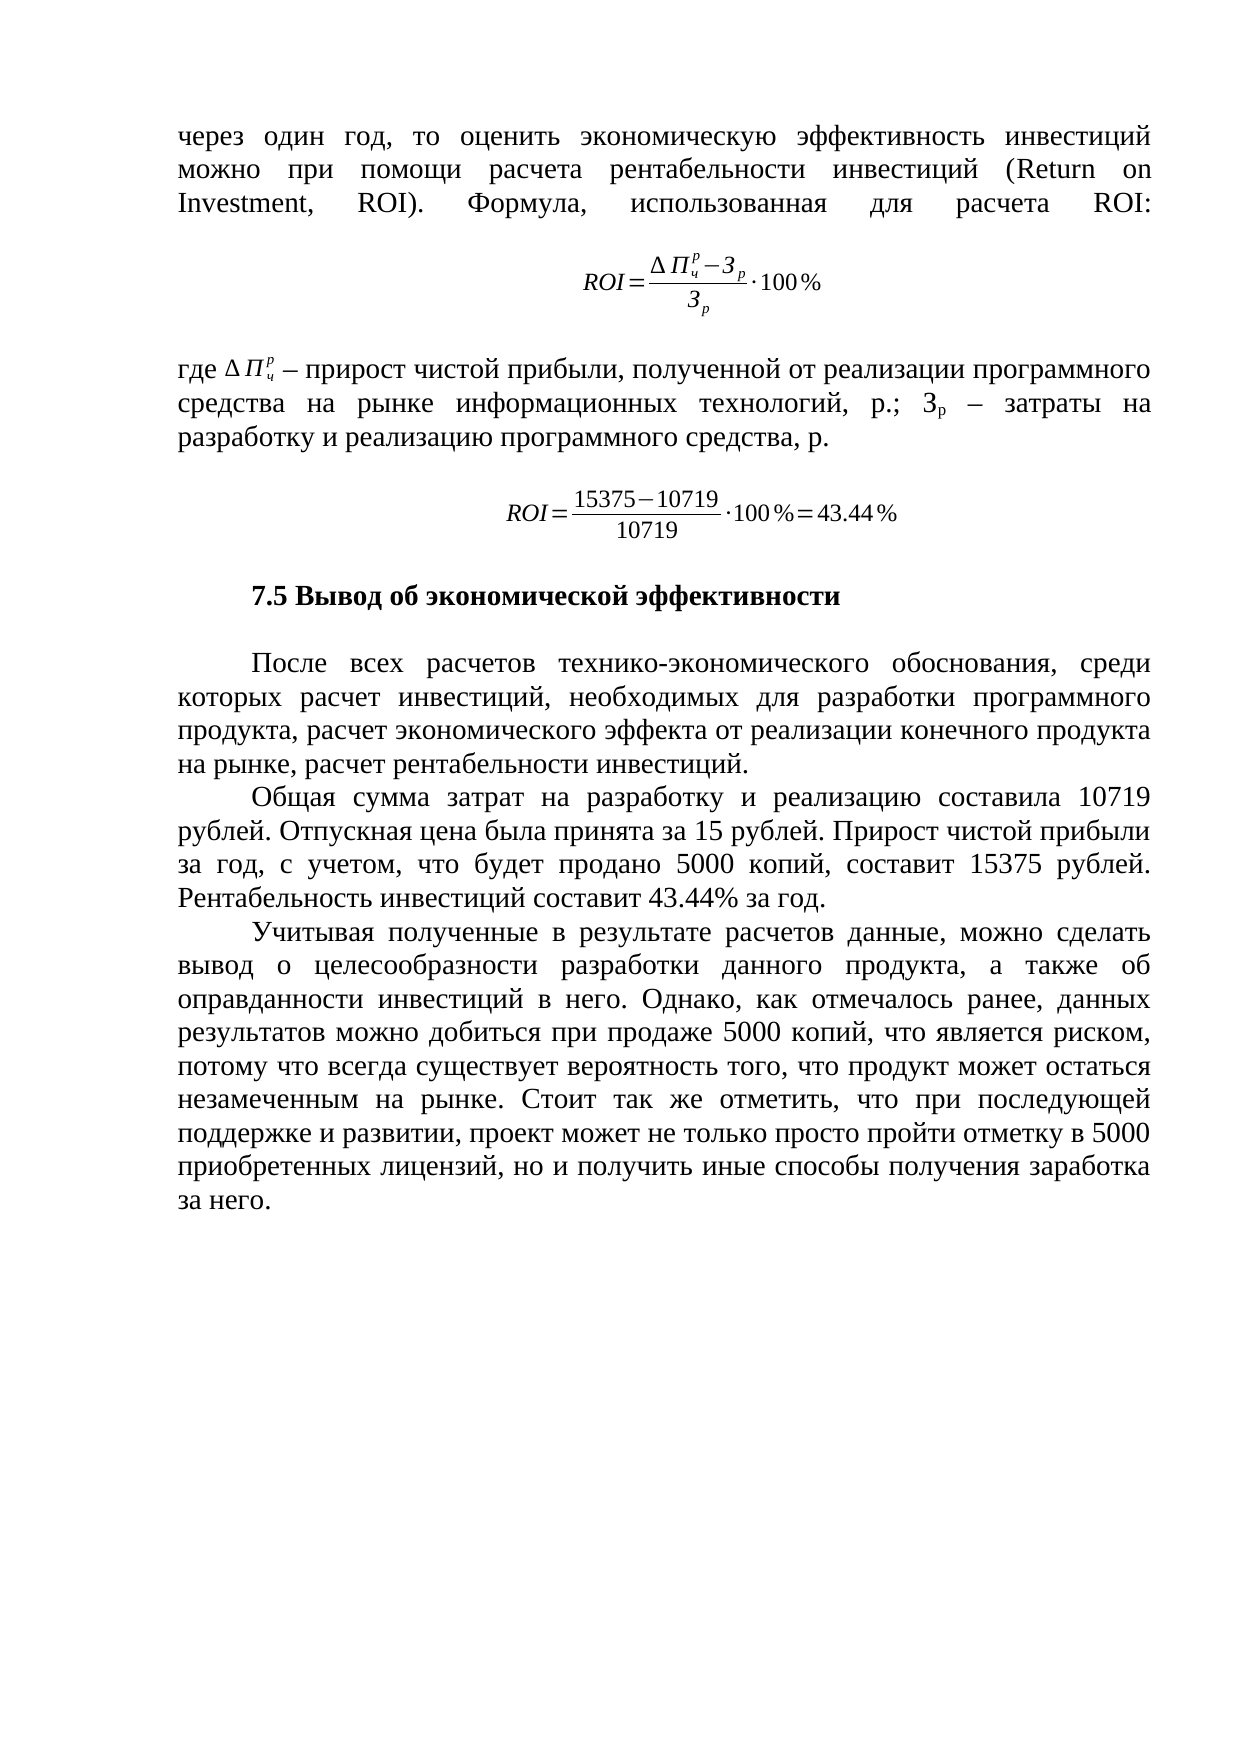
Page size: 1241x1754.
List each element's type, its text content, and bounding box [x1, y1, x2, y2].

text 7.5 Вывод об экономической эффективности [177, 578, 1152, 612]
text После всех расчетов технико-экономического обоснования, среди которых расчет инвестиций, необходимых для разработки программного продукта, расчет экономического эффекта от реализации конечного продукта на рынке, расчет рентабельности инвестиций. [177, 645, 1152, 779]
text Учитывая полученные в результате расчетов данные, можно сделать вывод о целесообразности разработки данного продукта, а также об оправданности инвестиций в него. Однако, как отмечалось ранее, данных результатов можно добиться при продаже 5000 копий, что является риском, потому что всегда существует вероятность того, что продукт может остаться незамеченным на рынке. Стоит так же отметить, что при последующей поддержке и развитии, проект может не только просто пройти отметку в 5000 приобретенных лицензий, но и получить иные способы получения заработка за него. [177, 914, 1152, 1216]
text где – прирост чистой прибыли, полученной от реализации программного средства на рынке информационных технологий, р.; Зр – затраты на разработку и реализацию программного средства, р. [177, 350, 1152, 452]
text Общая сумма затрат на разработку и реализацию составила 10719 рублей. Отпускная цена была принята за 15 рублей. Прирост чистой прибыли за год, с учетом, что будет продано 5000 копий, составит 15375 рублей. Рентабельность инвестиций составит 43.44% за год. [177, 779, 1152, 914]
